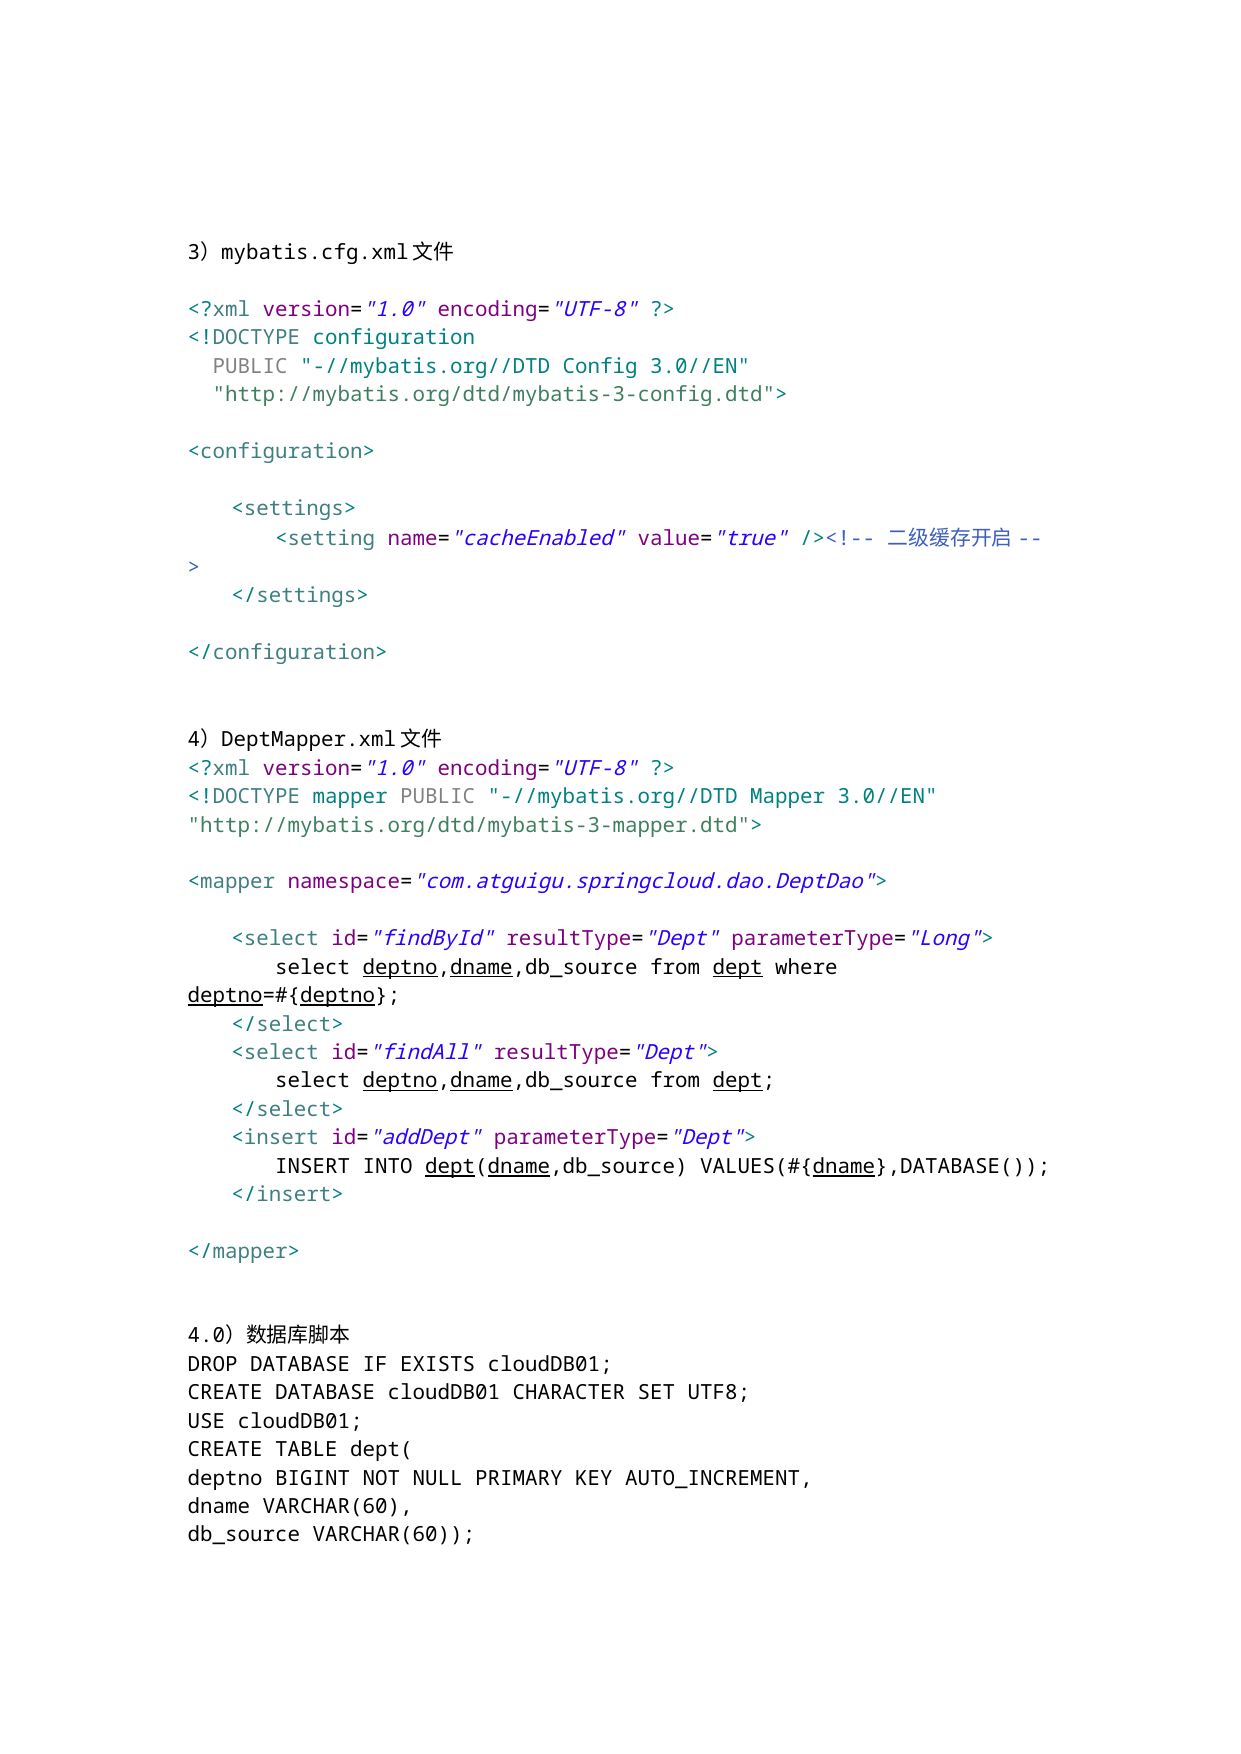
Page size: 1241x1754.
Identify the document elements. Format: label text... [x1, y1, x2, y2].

text </insert> [187, 1179, 1053, 1208]
text CREATE DATABASE cloudDB01 CHARACTER SET UTF8; [187, 1377, 1053, 1406]
text 4.0）数据库脚本 [187, 1318, 1053, 1349]
text PUBLIC "-//mybatis.org//DTD Config 3.0//EN" [187, 351, 1053, 379]
text "http://mybatis.org/dtd/mybatis-3-mapper.dtd"> [187, 810, 1053, 838]
text select deptno,dname,db_source from dept where deptno=#{deptno}; [187, 952, 1053, 1009]
text select deptno,dname,db_source from dept; [187, 1066, 1053, 1094]
text <?xml version="1.0" encoding="UTF-8" ?> [187, 753, 1053, 781]
text dname VARCHAR(60), [187, 1491, 1053, 1519]
text <insert id="addDept" parameterType="Dept"> [187, 1122, 1053, 1151]
text <settings> [187, 493, 1053, 522]
text <!DOCTYPE mapper PUBLIC "-//mybatis.org//DTD Mapper 3.0//EN" [187, 781, 1053, 810]
text INSERT INTO dept(dname,db_source) VALUES(#{dname},DATABASE()); [187, 1151, 1053, 1179]
text <!DOCTYPE configuration [187, 322, 1053, 351]
text <?xml version="1.0" encoding="UTF-8" ?> [187, 294, 1053, 322]
text 4）DeptMapper.xml文件 [187, 722, 1053, 753]
text </settings> [187, 580, 1053, 609]
text </select> [187, 1009, 1053, 1037]
text <configuration> [187, 436, 1053, 465]
text CREATE TABLE dept( [187, 1434, 1053, 1463]
text </mapper> [187, 1236, 1053, 1265]
text <select id="findById" resultType="Dept" parameterType="Long"> [187, 923, 1053, 952]
text <mapper namespace="com.atguigu.springcloud.dao.DeptDao"> [187, 867, 1053, 895]
text deptno BIGINT NOT NULL PRIMARY KEY AUTO_INCREMENT, [187, 1463, 1053, 1491]
text db_source VARCHAR(60)); [187, 1519, 1053, 1548]
text "http://mybatis.org/dtd/mybatis-3-config.dtd"> [187, 379, 1053, 408]
text <select id="findAll" resultType="Dept"> [187, 1037, 1053, 1066]
text <setting name="cacheEnabled" value="true" /><!-- 二级缓存开启 --> [187, 522, 1053, 580]
text </select> [187, 1094, 1053, 1122]
text </configuration> [187, 637, 1053, 666]
text DROP DATABASE IF EXISTS cloudDB01; [187, 1349, 1053, 1377]
text USE cloudDB01; [187, 1406, 1053, 1434]
text 3）mybatis.cfg.xml文件 [187, 235, 1053, 266]
